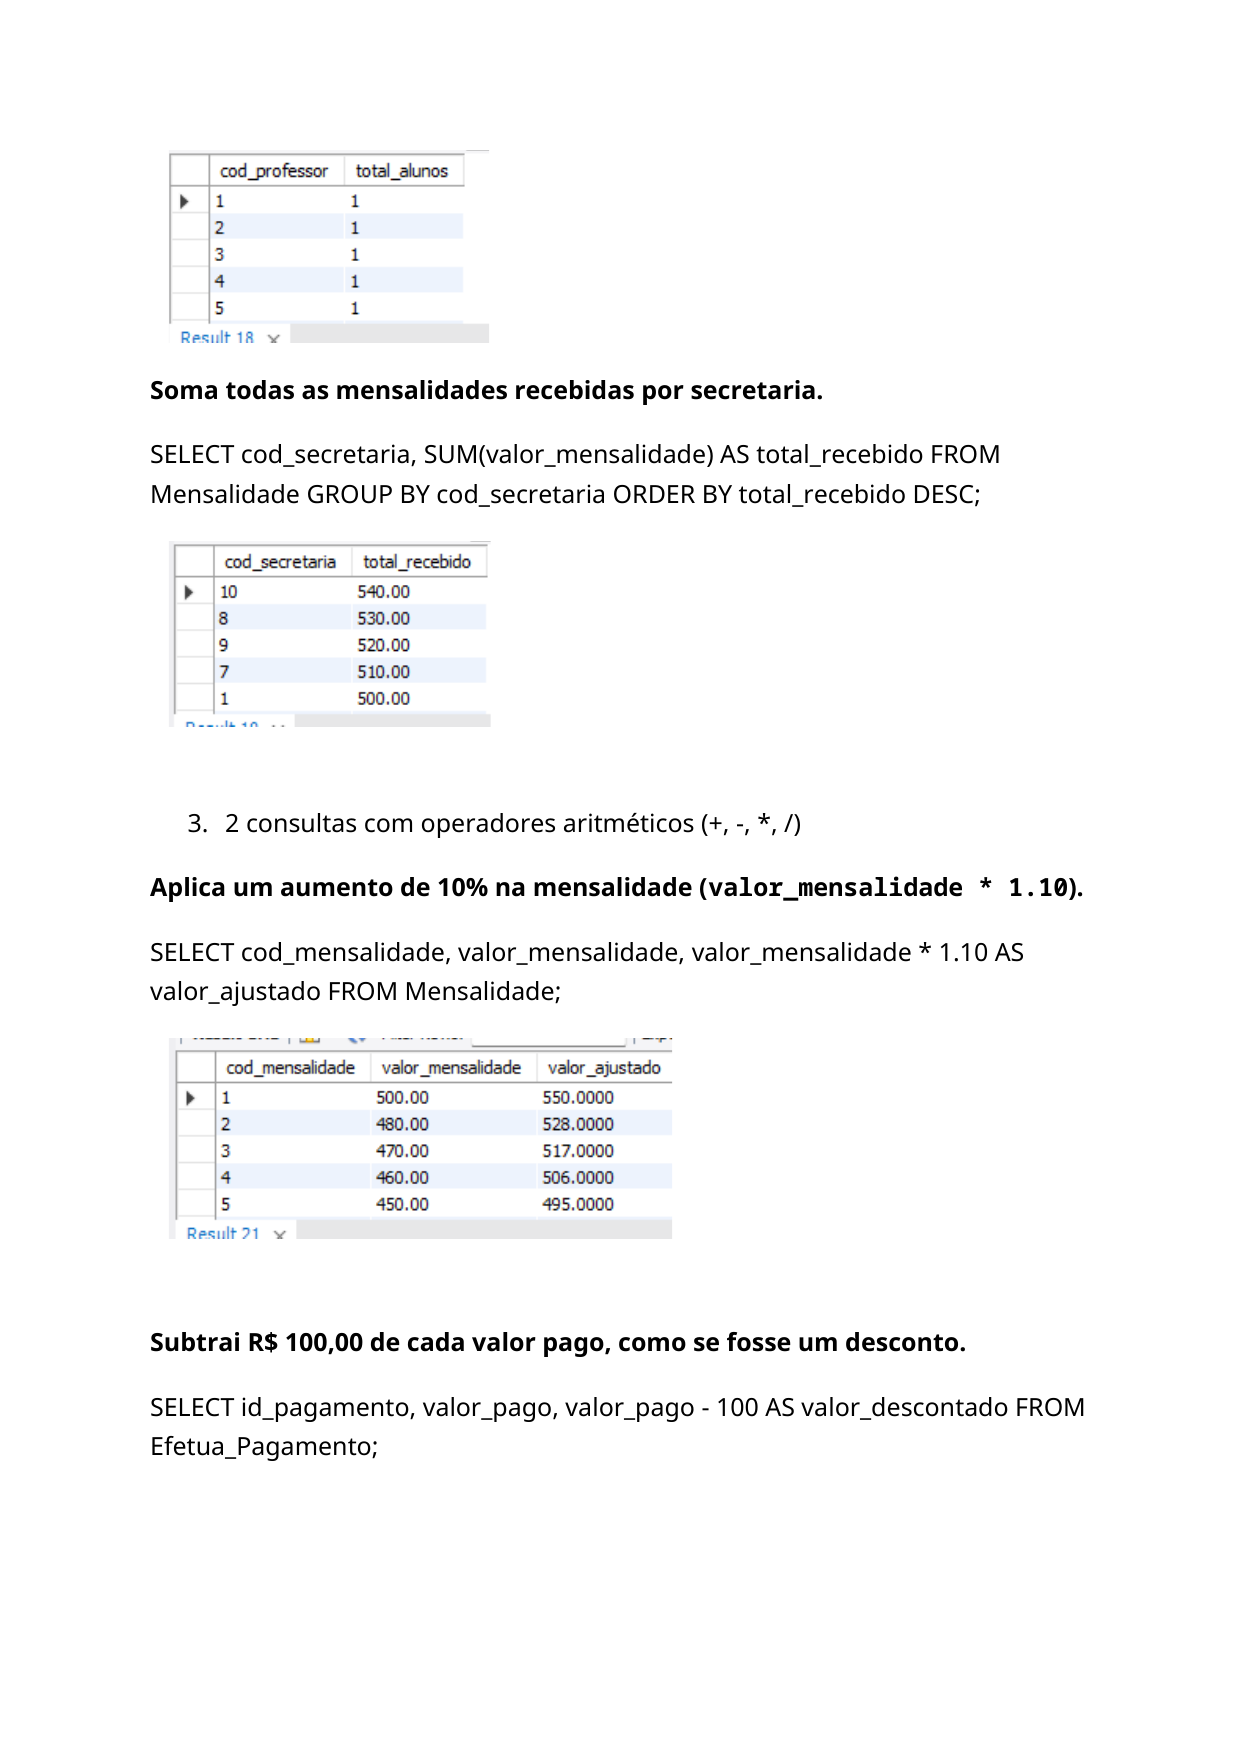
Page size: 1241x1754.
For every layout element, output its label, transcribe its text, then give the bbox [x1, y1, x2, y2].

text Aplica um aumento de 10% na mensalidade (valor_mensalidade * 1.10). [150, 870, 1090, 904]
text SELECT cod_secretaria, SUM(valor_mensalidade) AS total_recebido FROM Mensalidade GROUP BY cod_secretaria ORDER BY total_recebido DESC; [150, 437, 1090, 511]
text SELECT id_pagamento, valor_pago, valor_pago - 100 AS valor_descontado FROM Efetua_Pagamento; [150, 1389, 1090, 1463]
text Subtrai R$ 100,00 de cada valor pago, como se fosse um desconto. [150, 1325, 1090, 1359]
text SELECT cod_mensalidade, valor_mensalidade, valor_mensalidade * 1.10 AS valor_ajustado FROM Mensalidade; [150, 934, 1090, 1008]
list 2 consultas com operadores aritméticos (+, -, *, /) [187, 805, 1090, 839]
text Soma todas as mensalidades recebidas por secretaria. [150, 373, 1090, 407]
